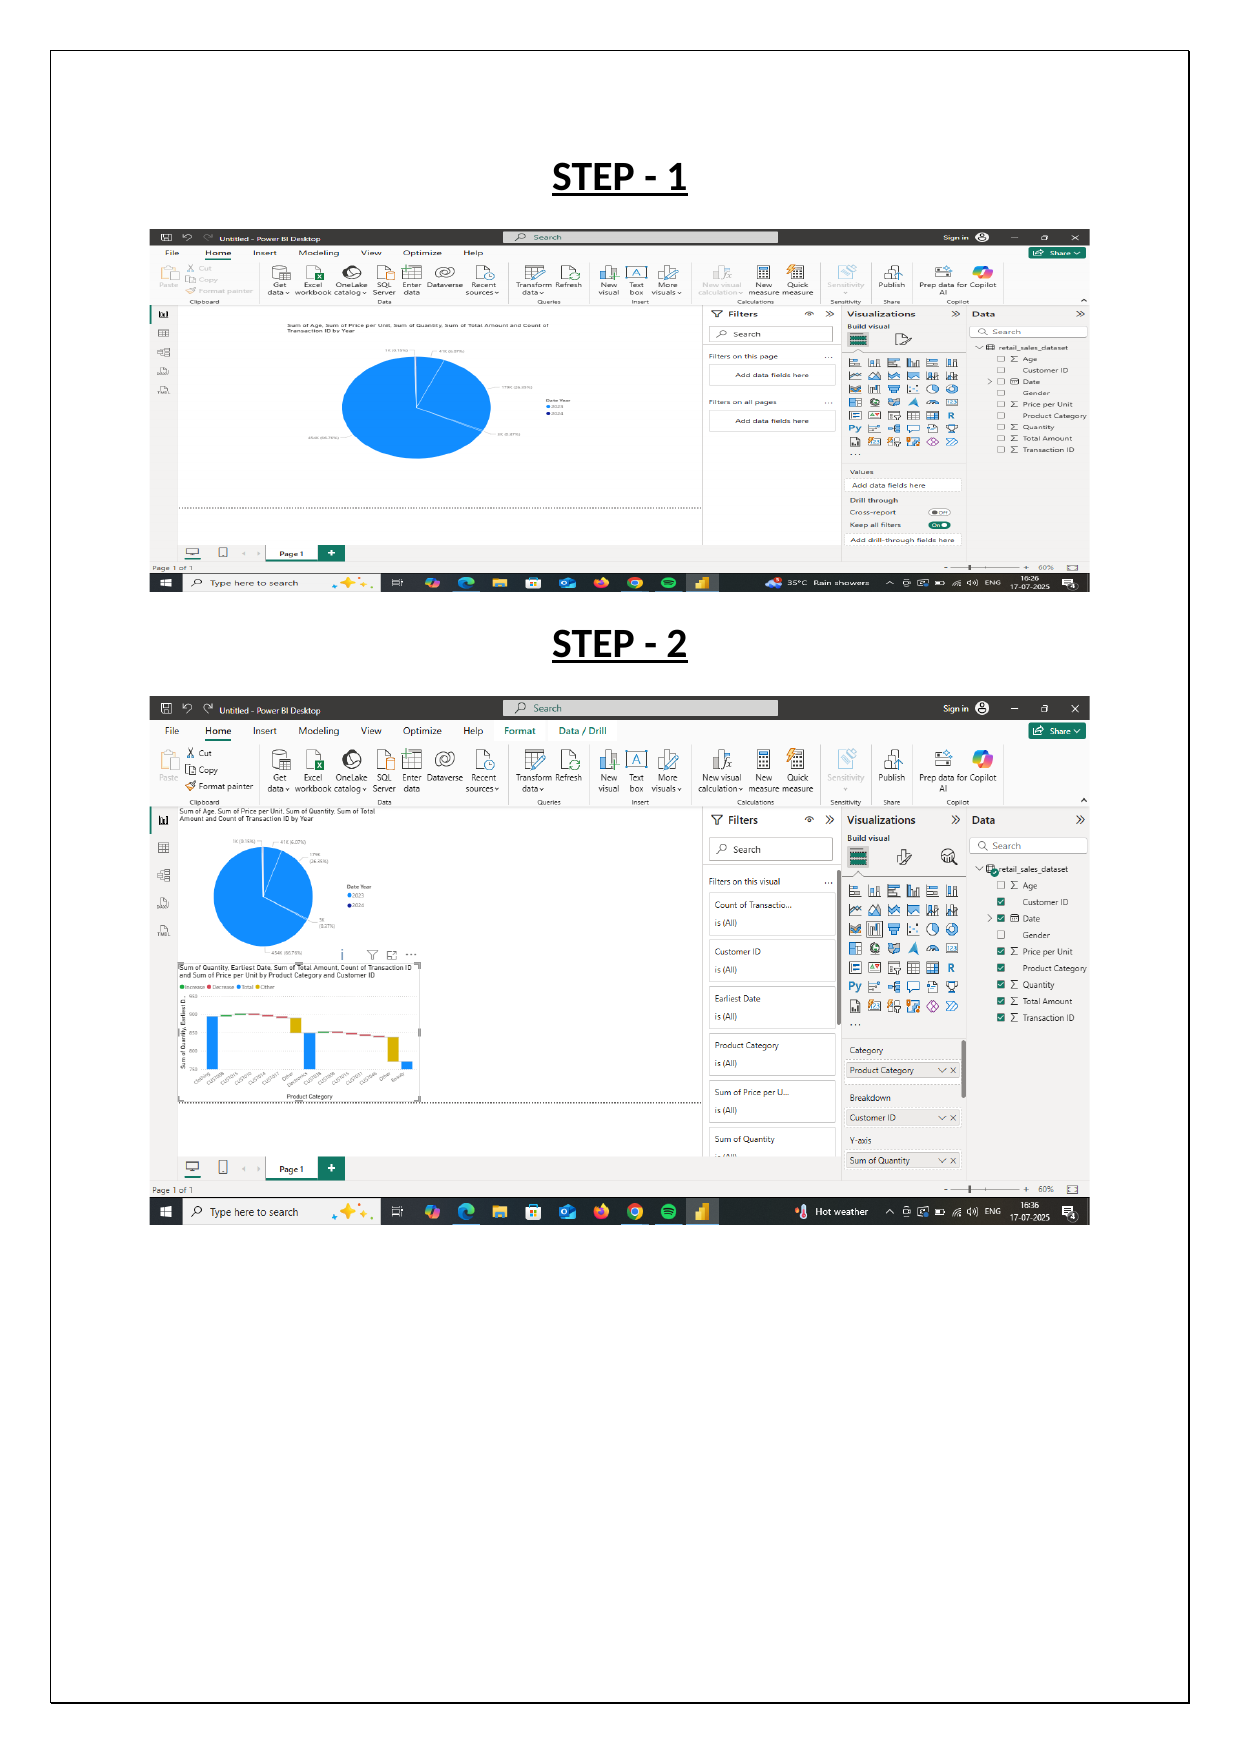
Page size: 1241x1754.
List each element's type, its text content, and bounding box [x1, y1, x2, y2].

text STEP - 1 [112, 150, 1127, 201]
picture [149, 696, 1090, 1225]
text STEP - 2 [112, 617, 1127, 668]
picture [149, 229, 1090, 592]
